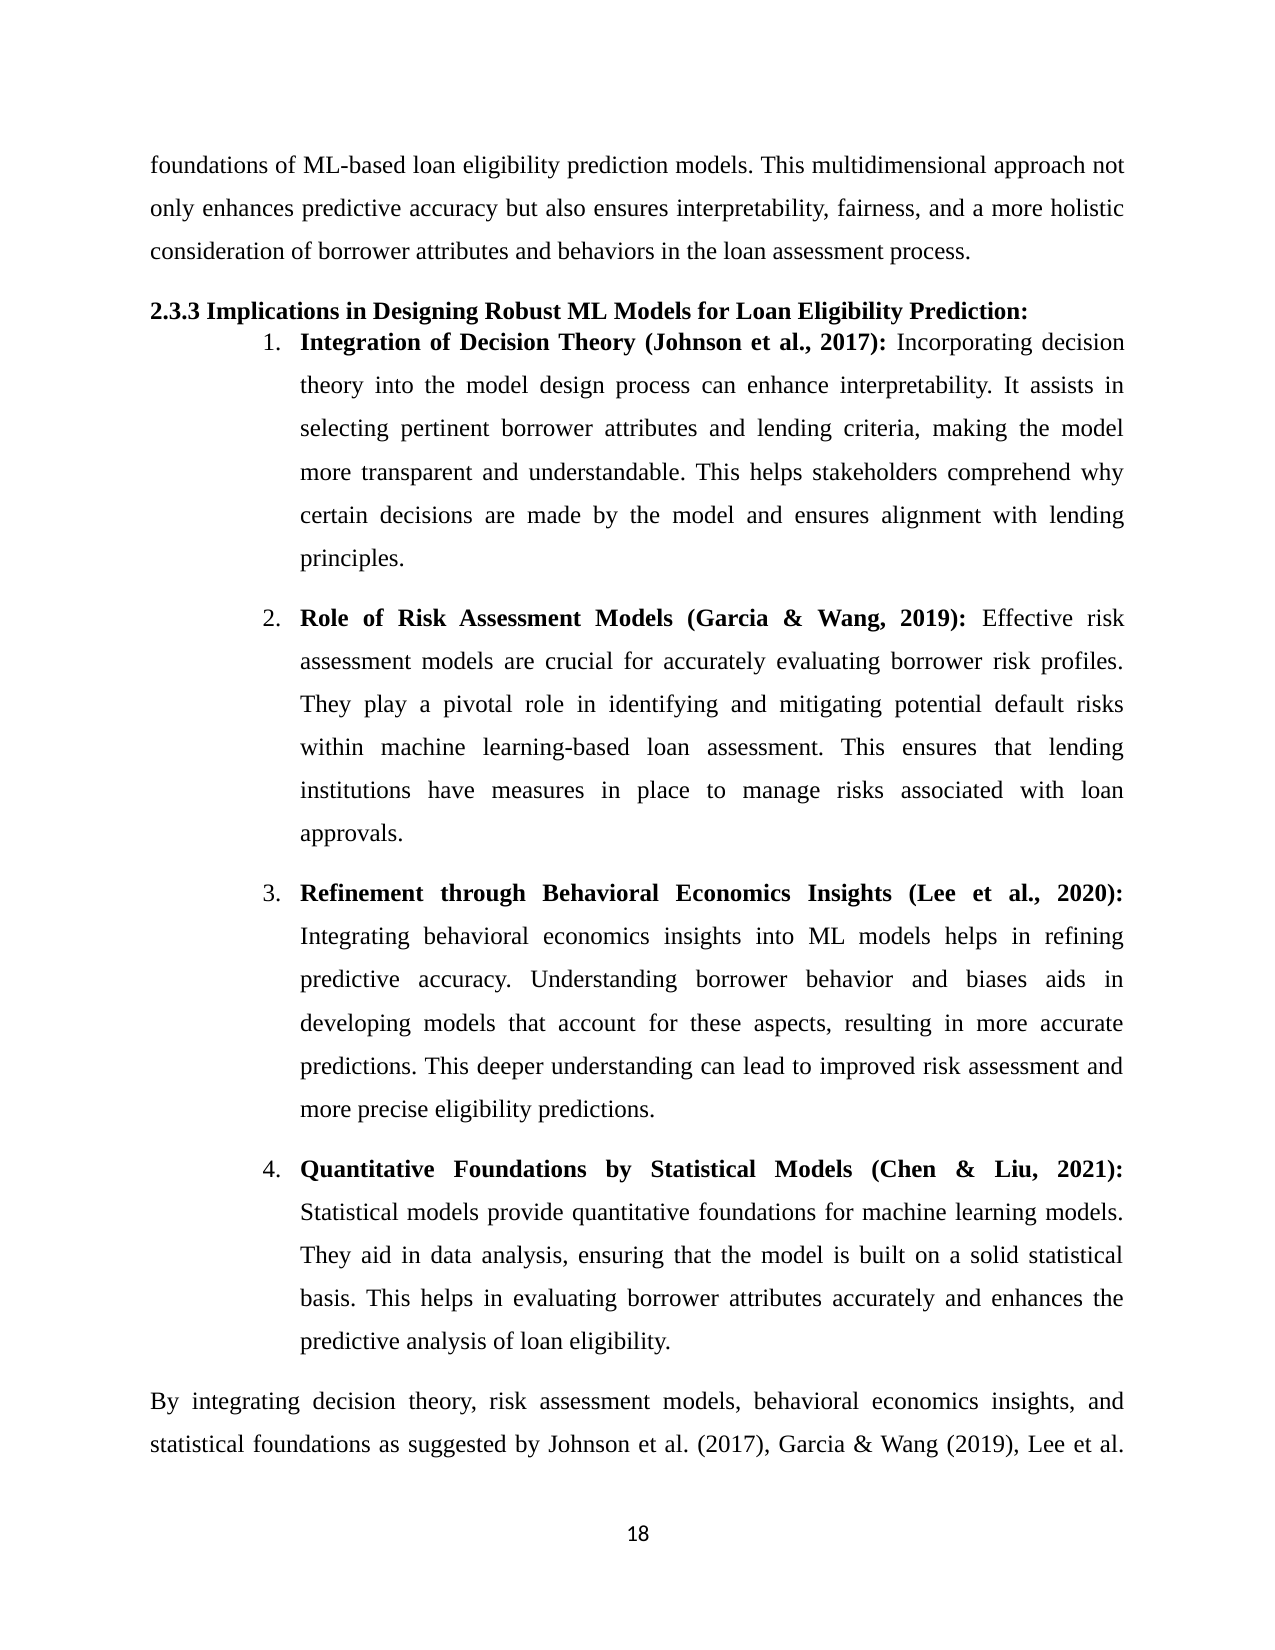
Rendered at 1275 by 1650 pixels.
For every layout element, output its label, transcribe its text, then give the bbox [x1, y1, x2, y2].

list Refinement through Behavioral Economics Insights (Lee et al., 2020): Integrating behavioral economics insights into ML models helps in refining predictive accuracy. Understanding borrower behavior and biases aids in developing models that account for these aspects, resulting in more accurate predictions. This deeper understanding can lead to improved risk assessment and more precise eligibility predictions. [262, 878, 1125, 1123]
list Integration of Decision Theory (Johnson et al., 2017): Incorporating decision theory into the model design process can enhance interpretability. It assists in selecting pertinent borrower attributes and lending criteria, making the model more transparent and understandable. This helps stakeholders comprehend why certain decisions are made by the model and ensures alignment with lending principles. [262, 327, 1125, 572]
list Role of Risk Assessment Models (Garcia & Wang, 2019): Effective risk assessment models are crucial for accurately evaluating borrower risk profiles. They play a pivotal role in identifying and mitigating potential default risks within machine learning-based loan assessment. This ensures that lending institutions have measures in place to manage risks associated with loan approvals. [262, 603, 1125, 847]
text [150, 1386, 1125, 1458]
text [150, 150, 1125, 265]
subtitle 2.3.3 Implications in Designing Robust ML Models for Loan Eligibility Prediction: [150, 296, 1125, 325]
list Quantitative Foundations by Statistical Models (Chen & Liu, 2021): Statistical models provide quantitative foundations for machine learning models. They aid in data analysis, ensuring that the model is built on a solid statistical basis. This helps in evaluating borrower attributes accurately and enhances the predictive analysis of loan eligibility. [262, 1154, 1125, 1355]
